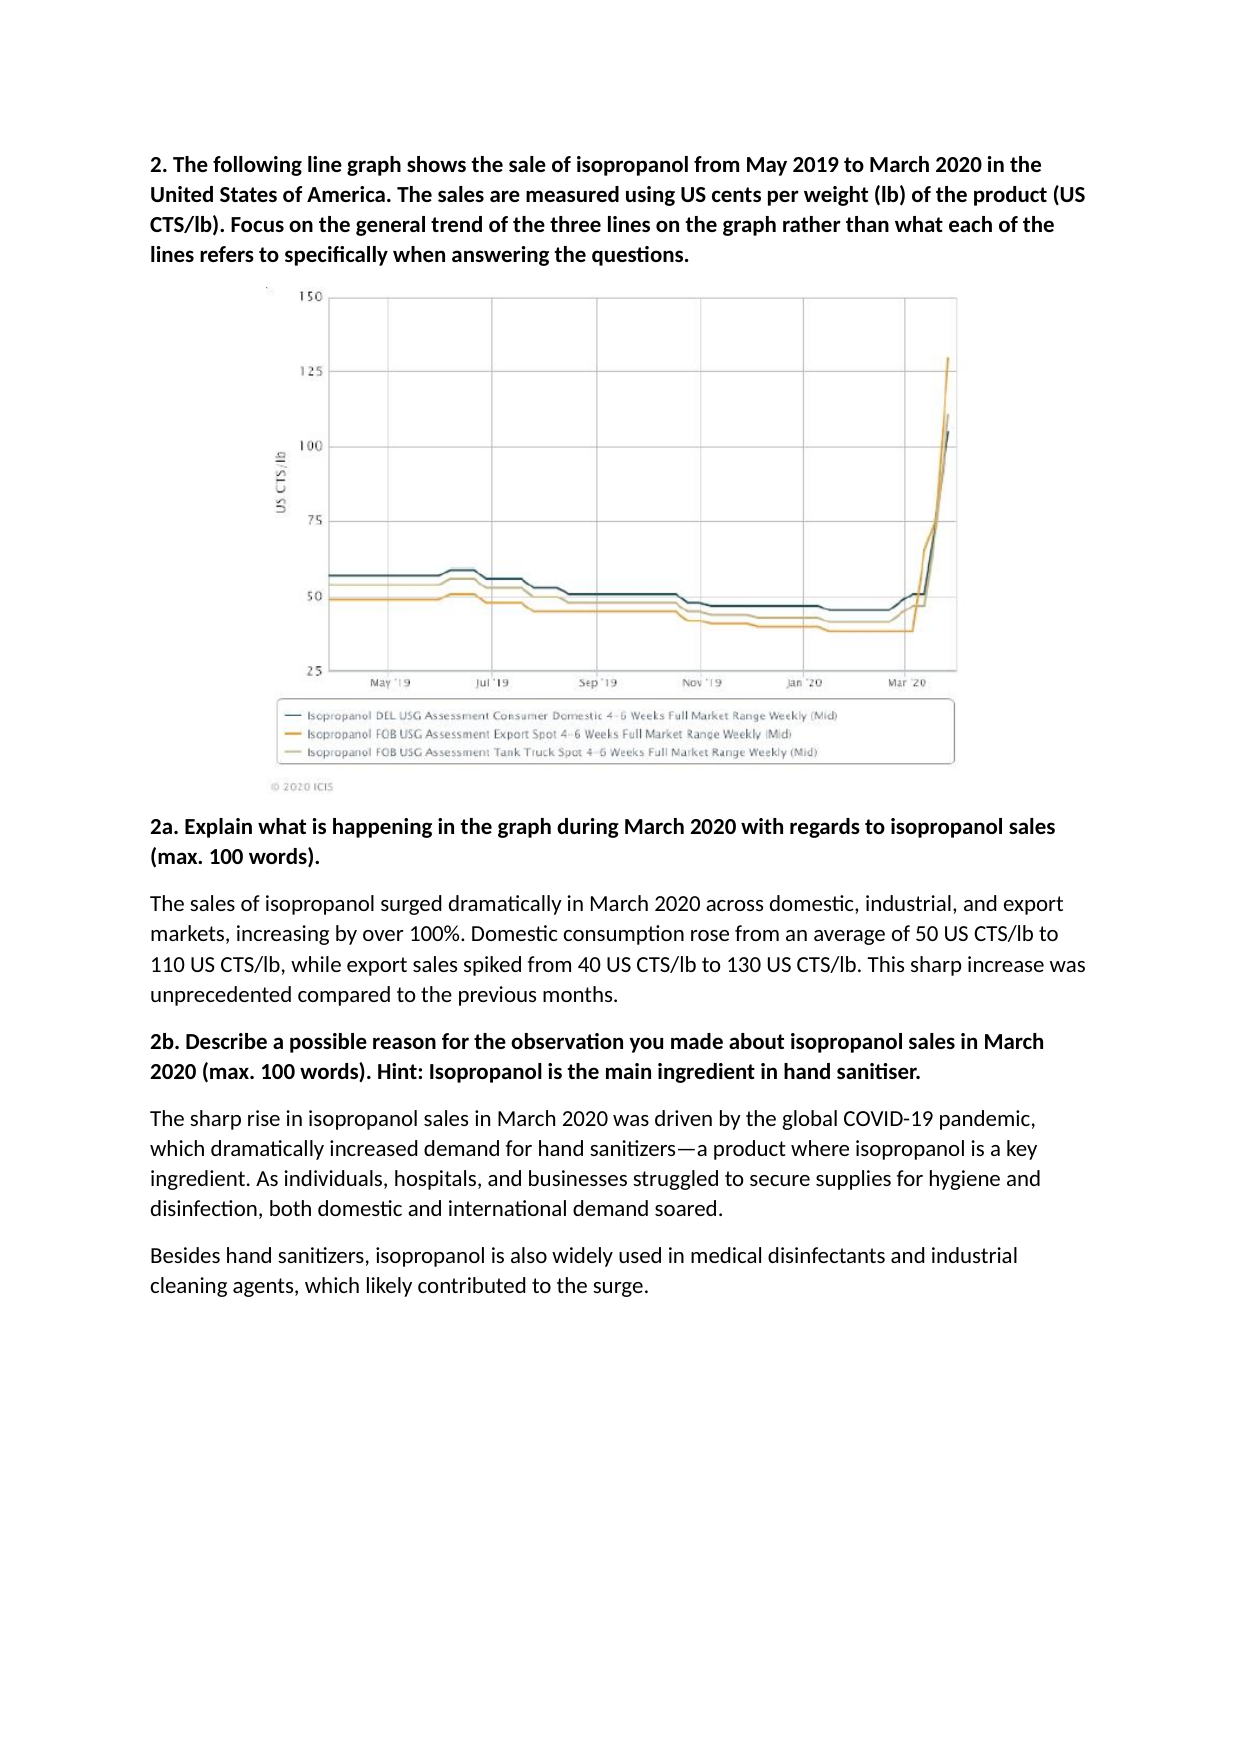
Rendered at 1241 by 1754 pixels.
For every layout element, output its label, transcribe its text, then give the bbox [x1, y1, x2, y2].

picture [266, 287, 974, 794]
text 2b. Describe a possible reason for the observation you made about isopropanol sales in March 2020 (max. 100 words). Hint: Isopropanol is the main ingredient in hand sanitiser. [150, 1027, 1090, 1085]
text 2a. Explain what is happening in the graph during March 2020 with regards to isopropanol sales (max. 100 words). [150, 812, 1090, 871]
text Besides hand sanitizers, isopropanol is also widely used in medical disinfectants and industrial cleaning agents, which likely contributed to the surge. [150, 1241, 1090, 1300]
text 2. The following line graph shows the sale of isopropanol from May 2019 to March 2020 in the United States of America. The sales are measured using US cents per weight (lb) of the product (US CTS/lb). Focus on the general trend of the three lines on the graph rather than what each of the lines refers to specifically when answering the questions. [150, 150, 1090, 269]
text The sales of isopropanol surged dramatically in March 2020 across domestic, industrial, and export markets, increasing by over 100%. Domestic consumption rose from an average of 50 US CTS/lb to 110 US CTS/lb, while export sales spiked from 40 US CTS/lb to 130 US CTS/lb. This sharp increase was unprecedented compared to the previous months. [150, 889, 1090, 1008]
text The sharp rise in isopropanol sales in March 2020 was driven by the global COVID-19 pandemic, which dramatically increased demand for hand sanitizers—a product where isopropanol is a key ingredient. As individuals, hospitals, and businesses struggled to secure supplies for hygiene and disinfection, both domestic and international demand soared. [150, 1104, 1090, 1223]
